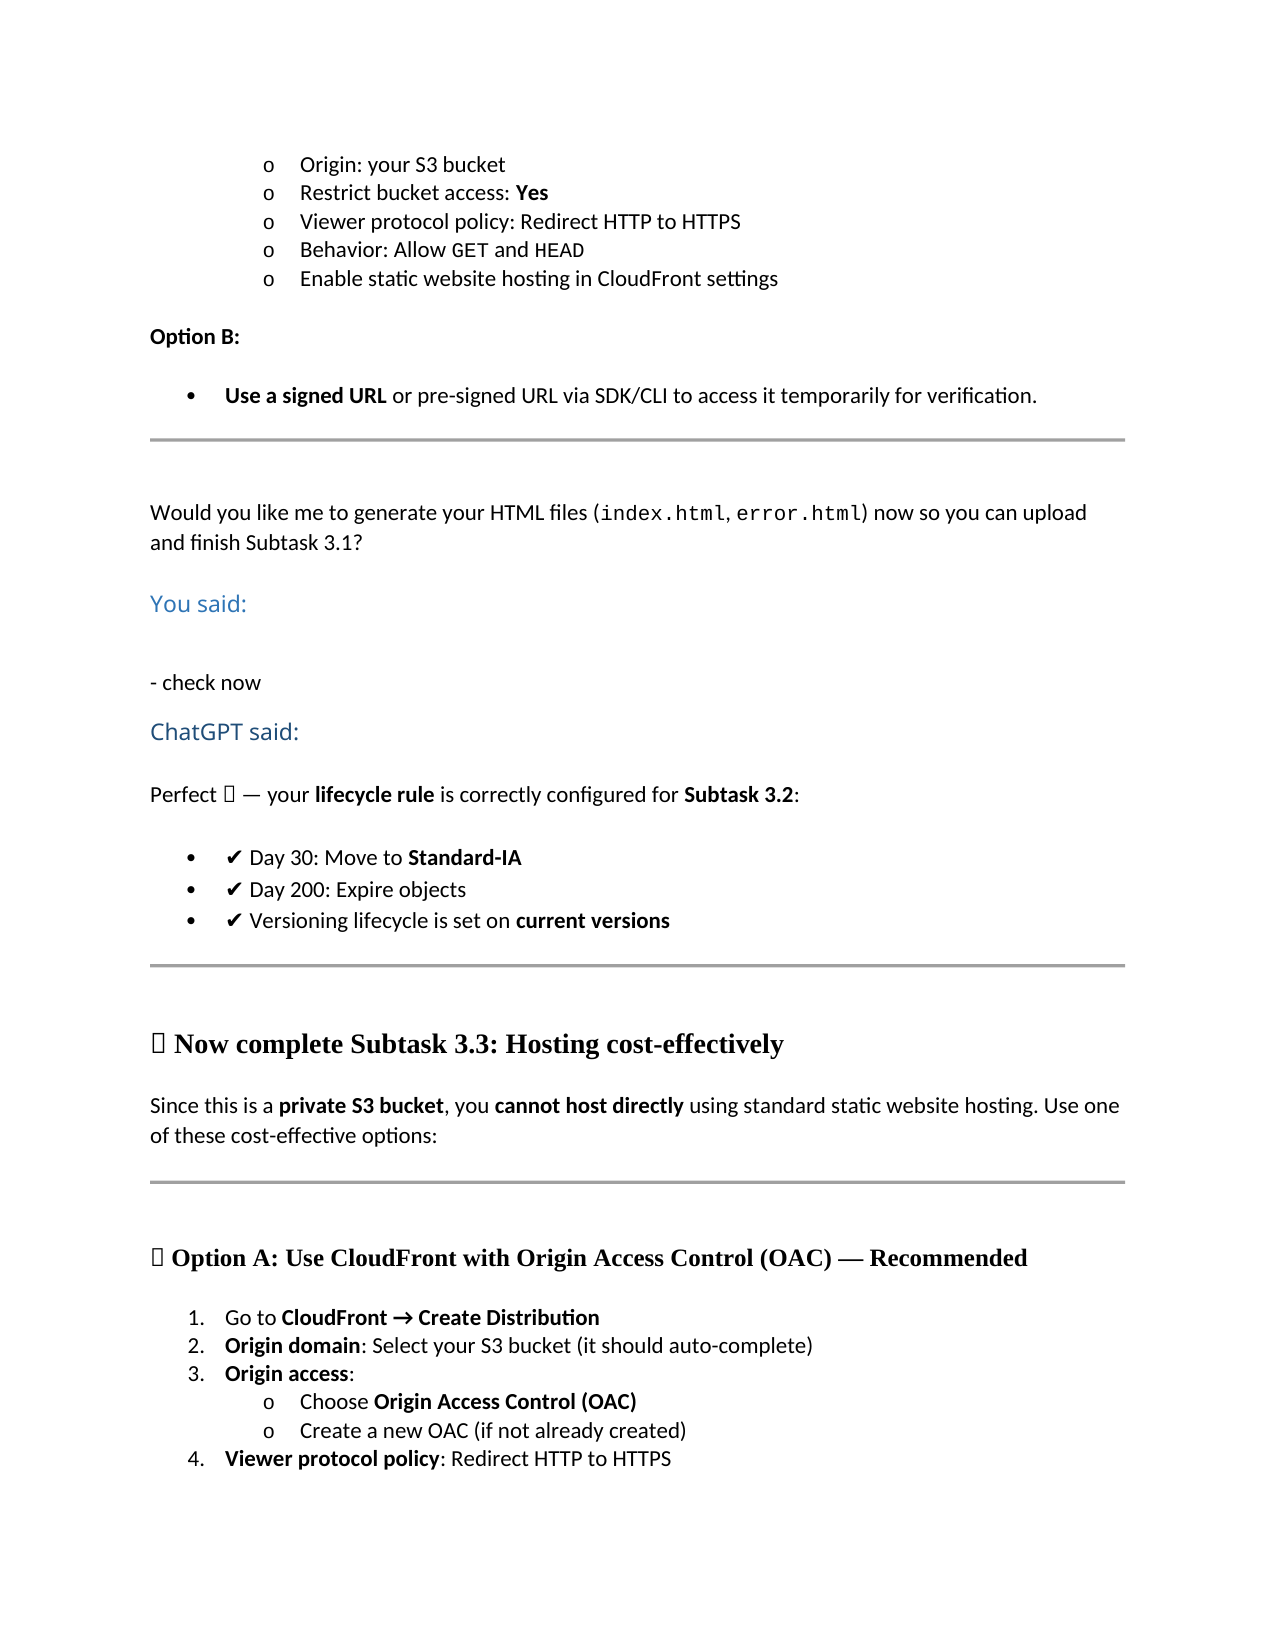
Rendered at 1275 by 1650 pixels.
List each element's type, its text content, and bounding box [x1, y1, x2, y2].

list Use a signed URL or pre-signed URL via SDK/CLI to access it temporarily for verification. [187, 381, 1125, 409]
list Origin: your S3 bucket [262, 150, 1125, 178]
text Option B: [150, 322, 1125, 350]
subtitle 🔜 Now complete Subtask 3.3: Hosting cost-effectively [150, 1023, 1125, 1062]
list Viewer protocol policy: Redirect HTTP to HTTPS [187, 1444, 1125, 1472]
list Restrict bucket access: Yes [262, 178, 1125, 207]
list Create a new OAC (if not already created) [262, 1416, 1125, 1444]
list Viewer protocol policy: Redirect HTTP to HTTPS [262, 207, 1125, 236]
list Origin domain: Select your S3 bucket (it should auto-complete) [187, 1331, 1125, 1359]
list Go to CloudFront → Create Distribution [187, 1303, 1125, 1331]
subtitle You said: [150, 588, 1125, 619]
text Would you like me to generate your HTML files (index.html, error.html) now so you can upload and finish Subtask 3.1? [150, 498, 1125, 557]
list Choose Origin Access Control (OAC) [262, 1387, 1125, 1416]
subtitle ✅ Option A: Use CloudFront with Origin Access Control (OAC) — Recommended [150, 1240, 1125, 1274]
list ✔️ Day 200: Expire objects [187, 872, 1125, 904]
list Enable static website hosting in CloudFront settings [262, 264, 1125, 293]
text - check now [150, 668, 1125, 697]
text Perfect ✅ — your lifecycle rule is correctly configured for Subtask 3.2: [150, 778, 1125, 809]
subtitle ChatGPT said: [150, 715, 1125, 747]
list ✔️ Versioning lifecycle is set on current versions [187, 904, 1125, 935]
list ✔️ Day 30: Move to Standard-IA [187, 841, 1125, 872]
list Behavior: Allow GET and HEAD [262, 236, 1125, 264]
list Origin access: [187, 1359, 1125, 1387]
text Since this is a private S3 bucket, you cannot host directly using standard static website hosting. Use one of these cost-effective options: [150, 1091, 1125, 1149]
